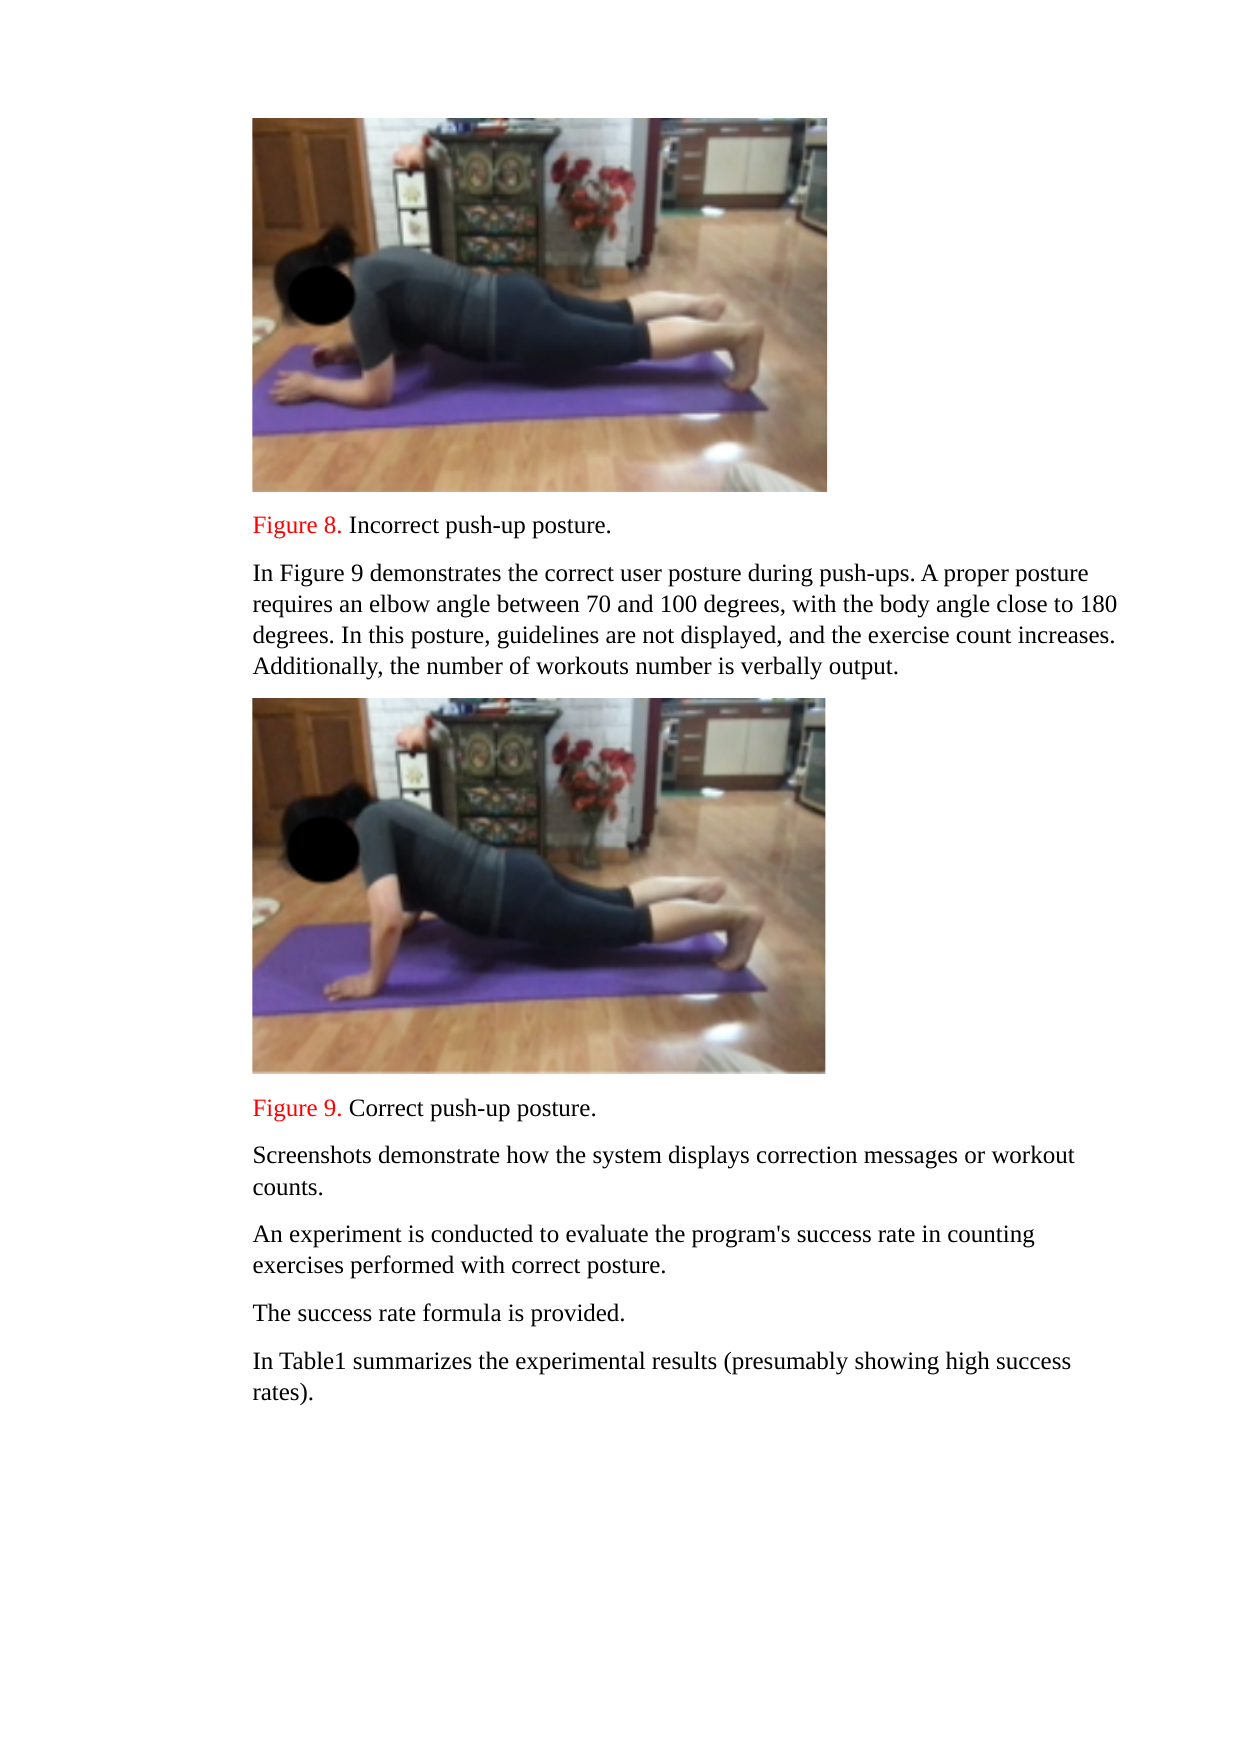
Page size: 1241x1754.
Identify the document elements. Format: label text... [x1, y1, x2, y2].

picture [252, 118, 828, 492]
text Figure 8. Incorrect push-up posture. [252, 510, 1122, 539]
picture [252, 698, 826, 1074]
text In Figure 9 demonstrates the correct user posture during push-ups. A proper posture requires an elbow angle between 70 and 100 degrees, with the body angle close to 180 degrees. In this posture, guidelines are not displayed, and the exercise count increases. Additionally, the number of workouts number is verbally output. [252, 558, 1122, 680]
text In Table1 summarizes the experimental results (presumably showing high success rates). [252, 1346, 1122, 1406]
text The success rate formula is provided. [252, 1298, 1122, 1327]
text Screenshots demonstrate how the system displays correction messages or workout counts. [252, 1141, 1122, 1200]
text Figure 9. Correct push-up posture. [252, 1093, 1122, 1122]
text An experiment is conducted to evaluate the program's success rate in counting exercises performed with correct posture. [252, 1219, 1122, 1279]
